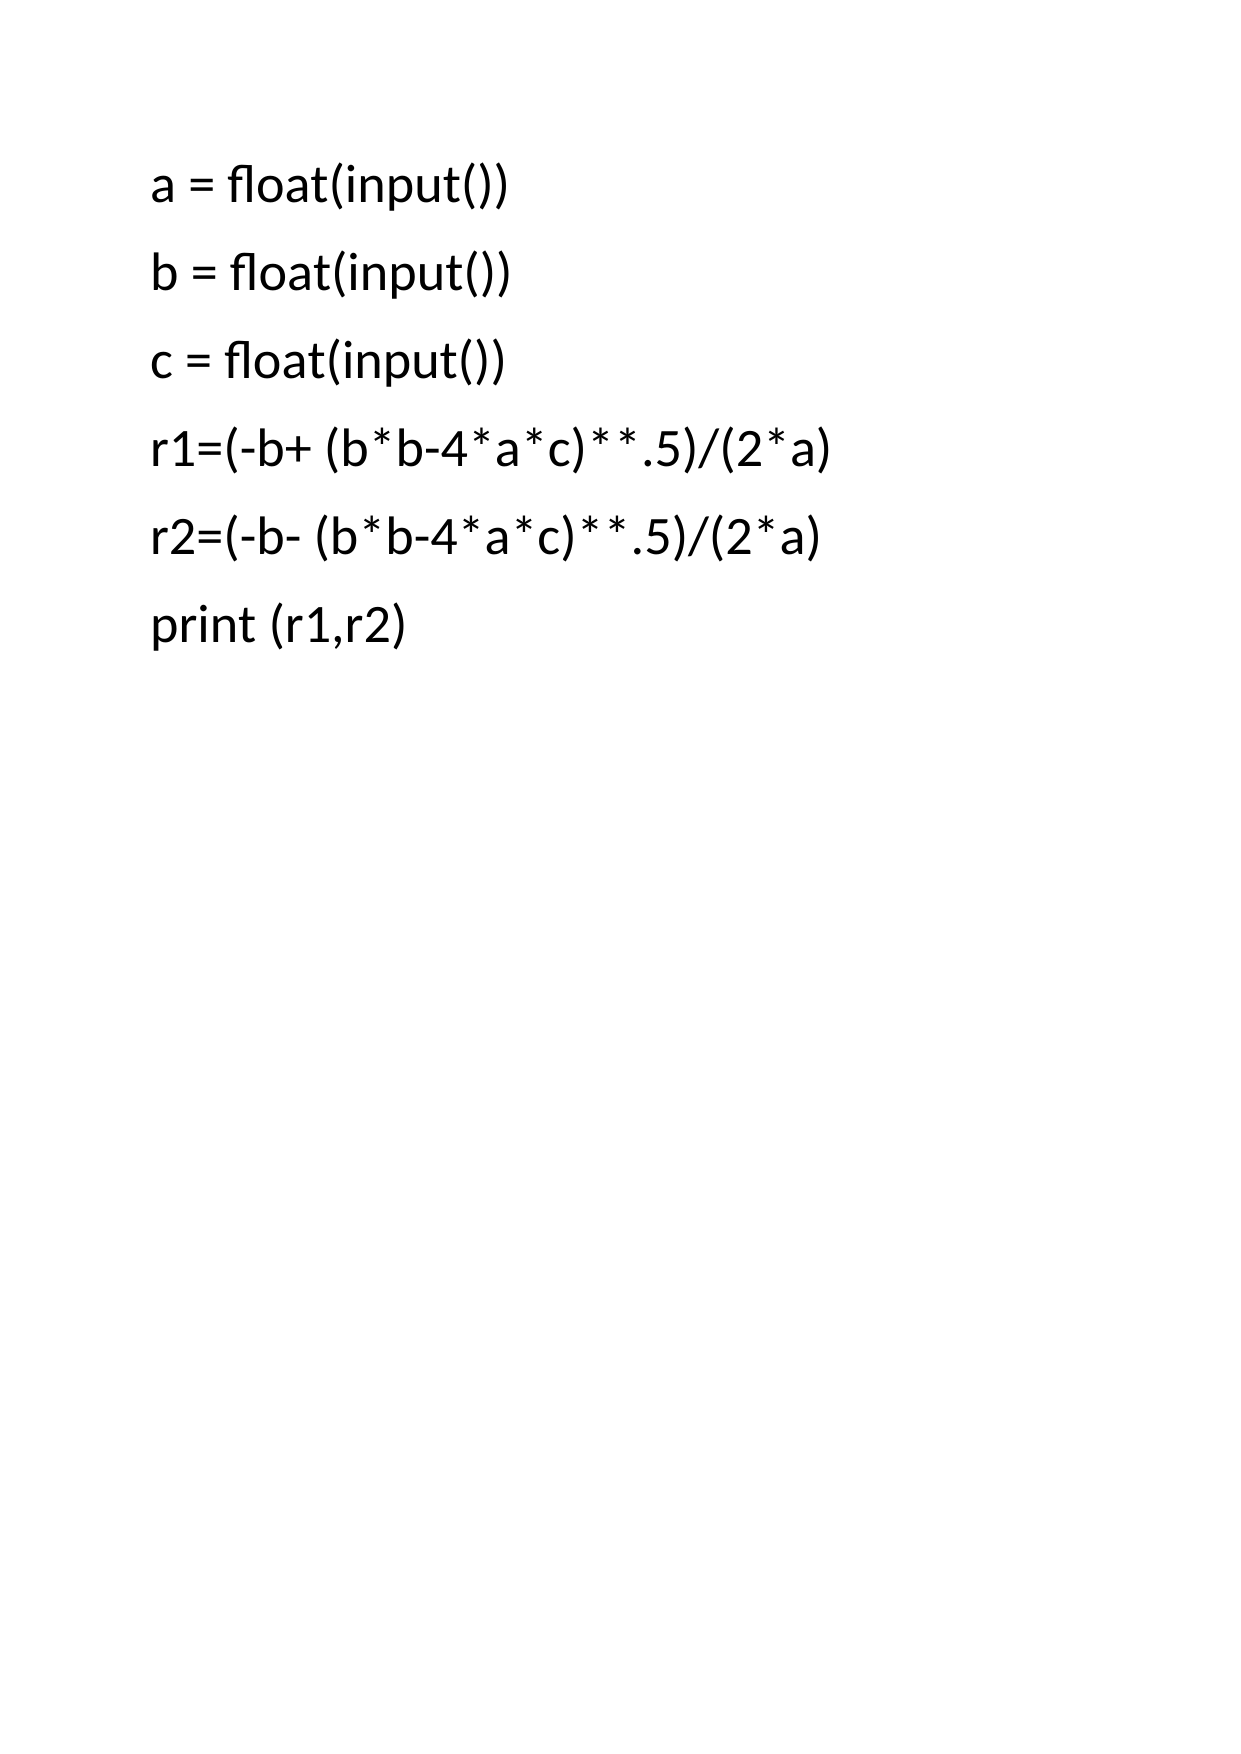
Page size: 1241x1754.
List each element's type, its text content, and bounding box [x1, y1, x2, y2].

text c = float(input()) [150, 326, 1090, 392]
text r1=(-b+ (b*b-4*a*c)**.5)/(2*a) [150, 414, 1090, 480]
text a = float(input()) [150, 150, 1090, 216]
text b = float(input()) [150, 238, 1090, 304]
text print (r1,r2) [150, 590, 1090, 656]
text r2=(-b- (b*b-4*a*c)**.5)/(2*a) [150, 502, 1090, 568]
